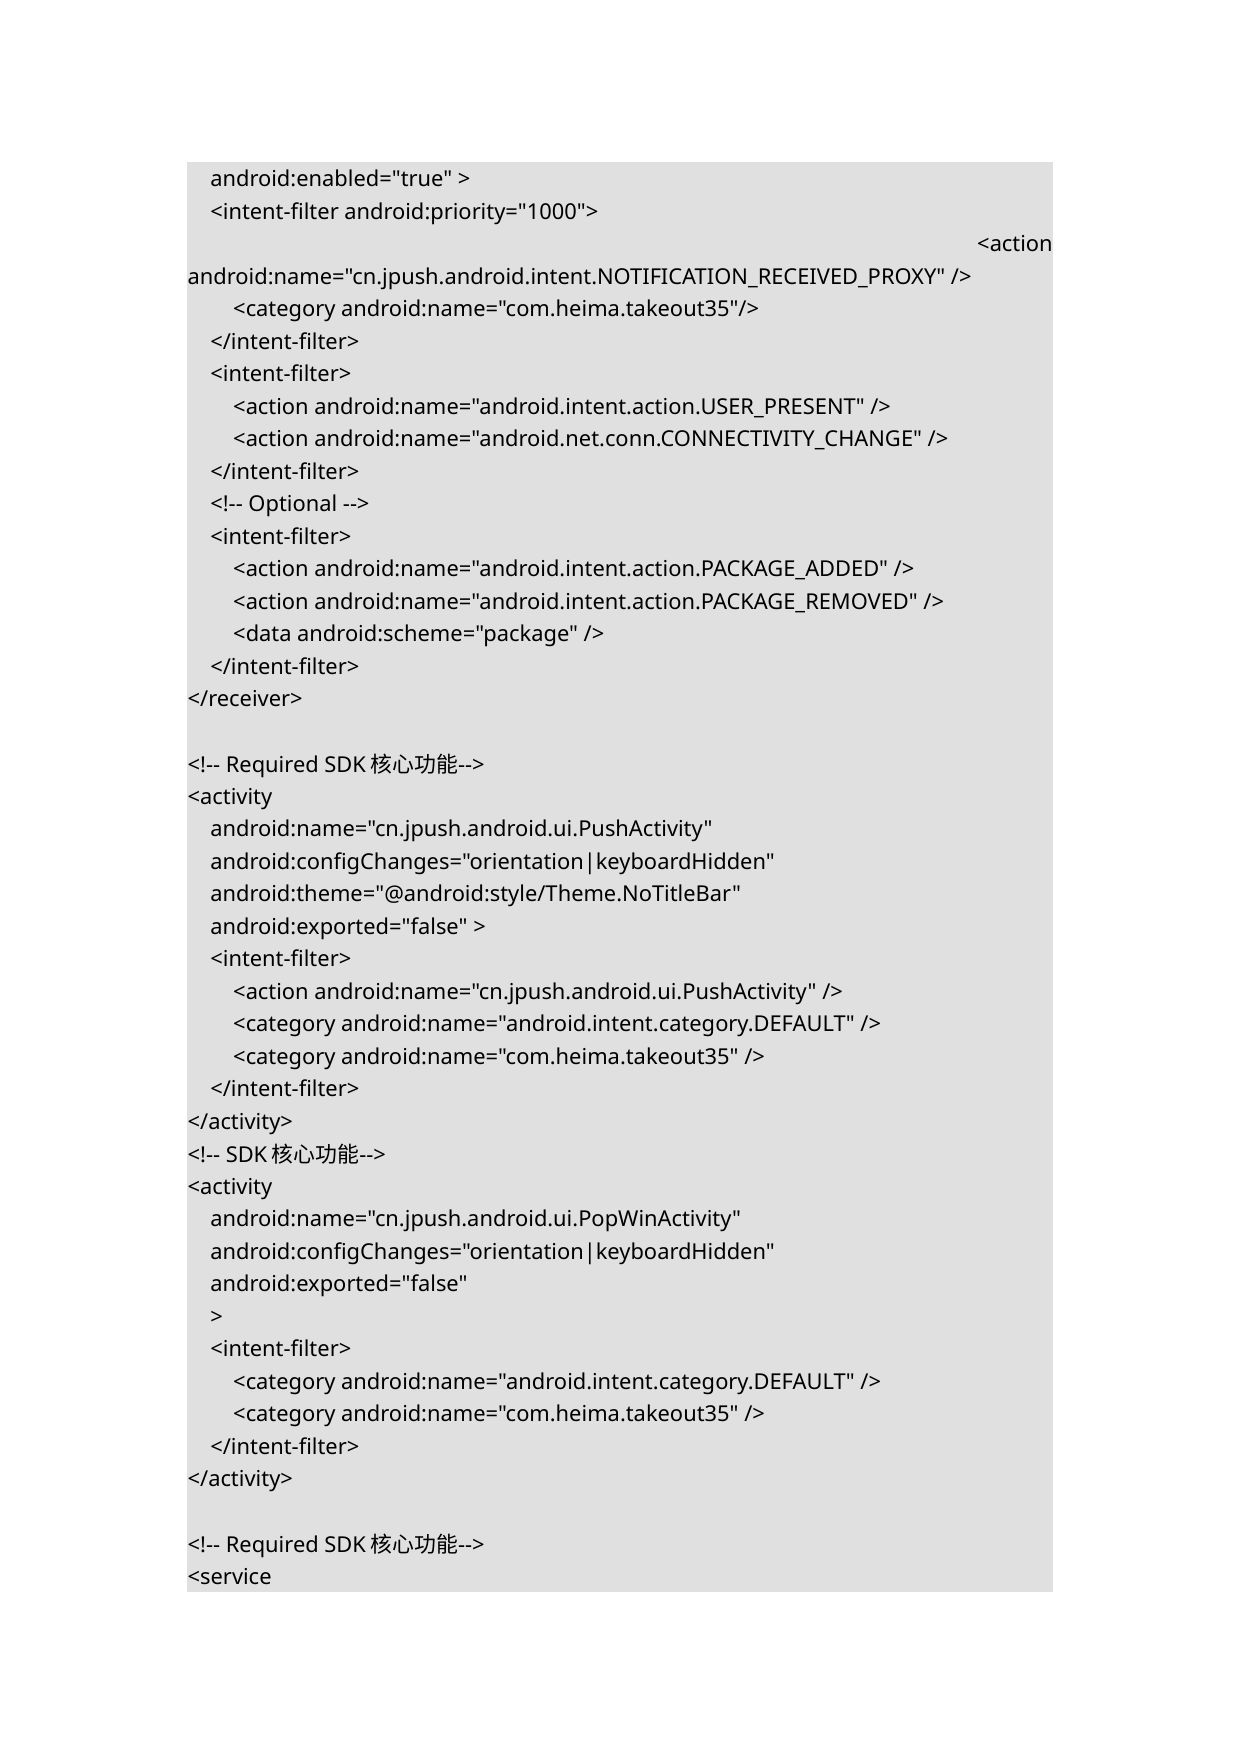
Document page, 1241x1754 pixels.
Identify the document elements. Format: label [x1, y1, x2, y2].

text [187, 162, 1053, 1592]
